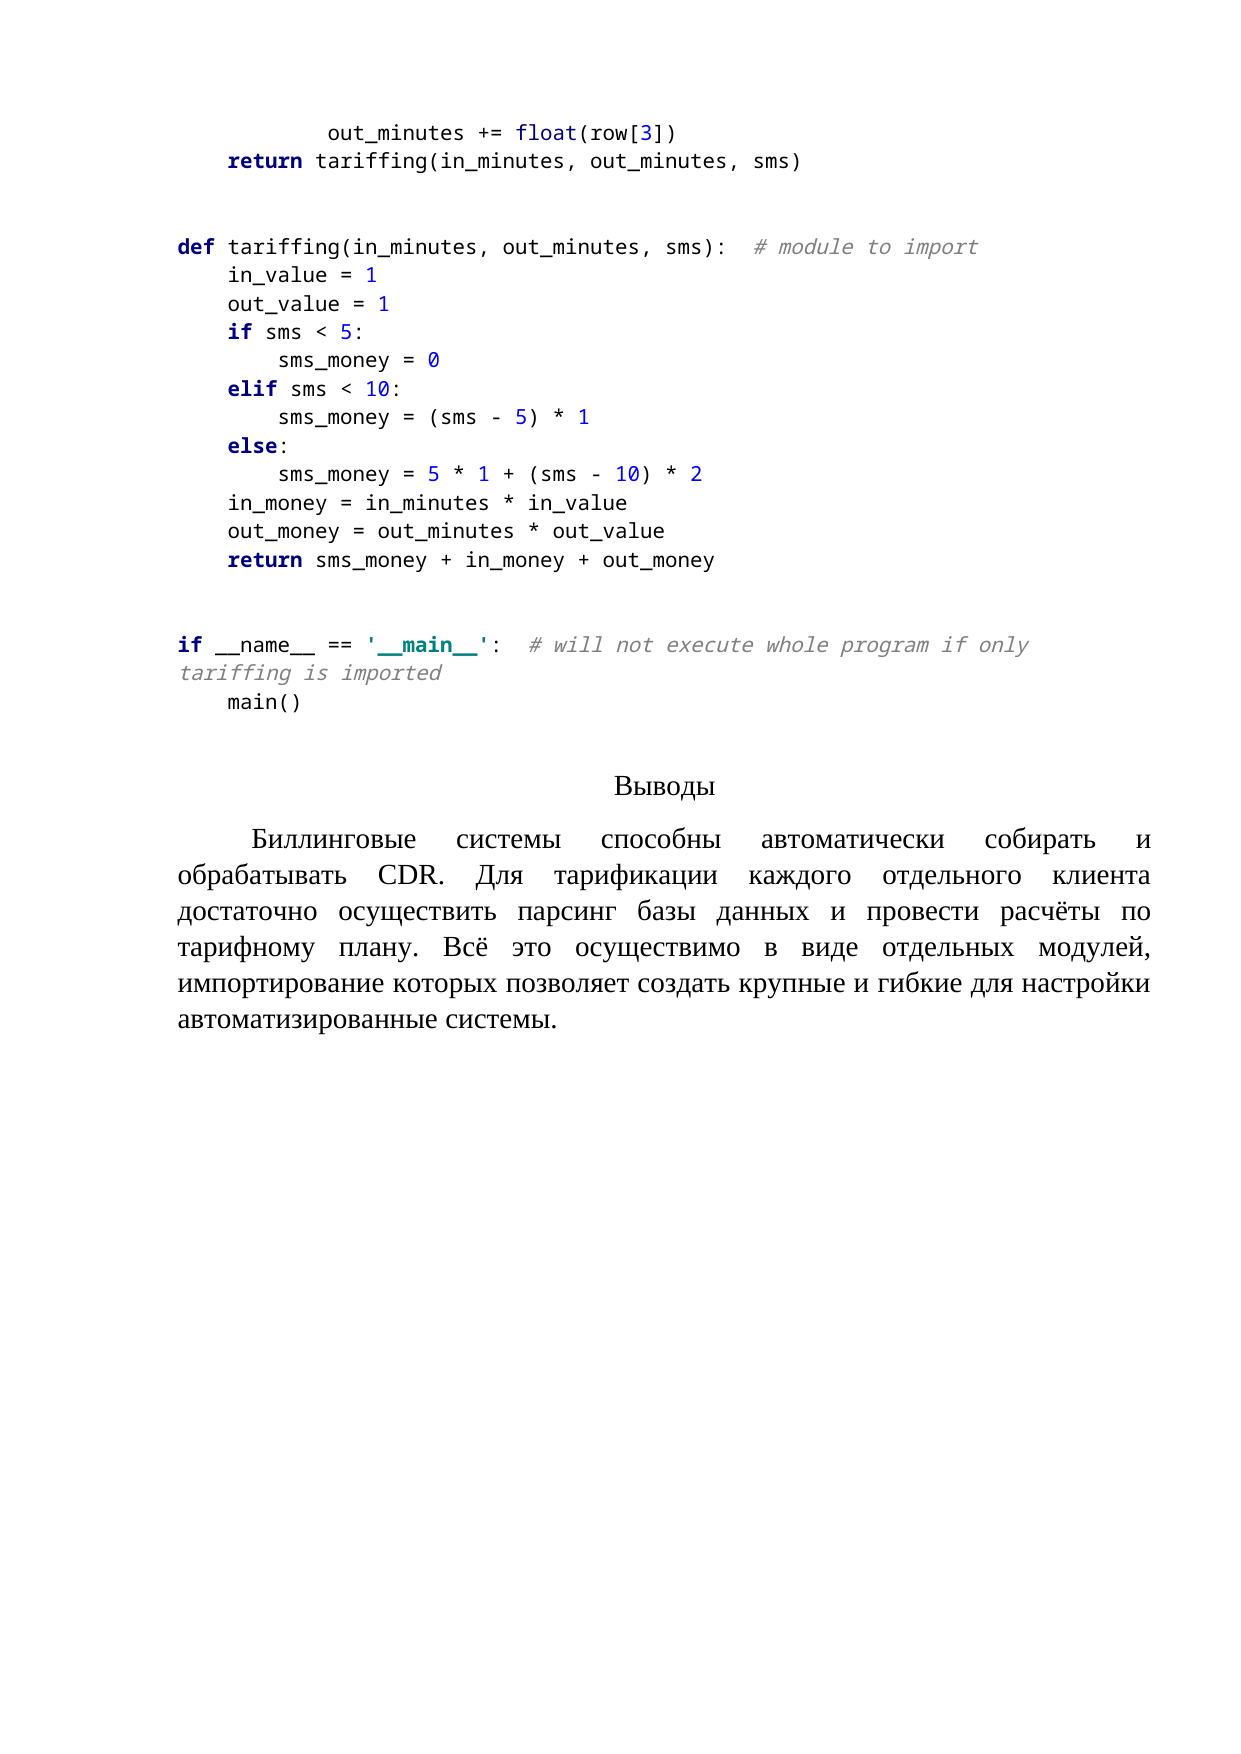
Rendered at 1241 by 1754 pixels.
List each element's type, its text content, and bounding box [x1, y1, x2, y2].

text Биллинговые системы способны автоматически собирать и обрабатывать CDR. Для тарификации каждого отдельного клиента достаточно осуществить парсинг базы данных и провести расчёты по тарифному плану. Всё это осуществимо в виде отдельных модулей, импортирование которых позволяет создать крупные и гибкие для настройки автоматизированные системы. [177, 821, 1152, 1035]
subtitle Выводы [177, 768, 1152, 802]
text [177, 118, 1152, 715]
